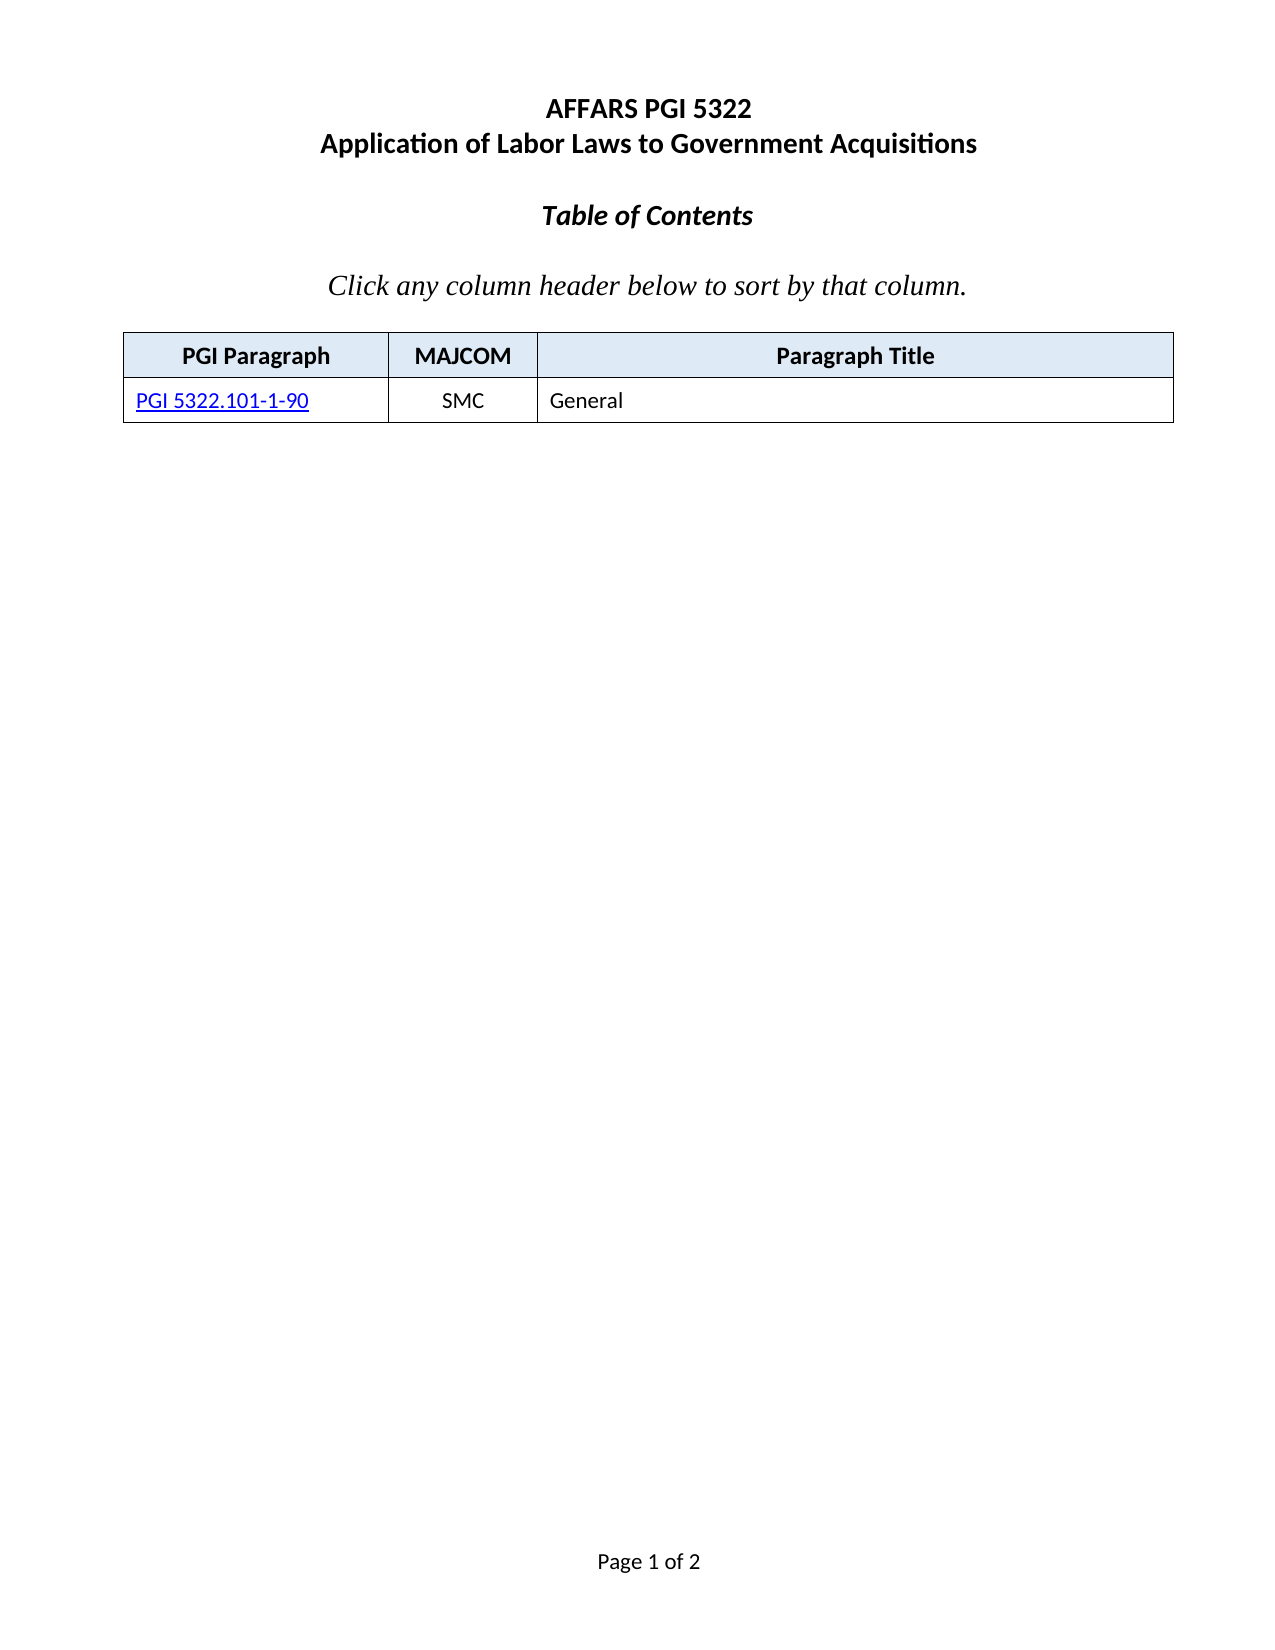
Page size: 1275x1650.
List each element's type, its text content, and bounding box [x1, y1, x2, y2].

text AFFARS PGI 5322 [112, 90, 1185, 126]
text Application of Labor Laws to Government Acquisitions [112, 126, 1185, 161]
table_cell PGI 5322.101-1-90 [124, 378, 388, 422]
table_header Paragraph Title [538, 333, 1173, 377]
table_header PGI Paragraph [124, 333, 388, 377]
text Click any column header below to sort by that column. [112, 268, 1185, 302]
text Table of Contents [112, 197, 1185, 232]
table_cell General [538, 378, 1173, 422]
table_header MAJCOM [389, 333, 537, 377]
table_cell SMC [389, 378, 537, 422]
